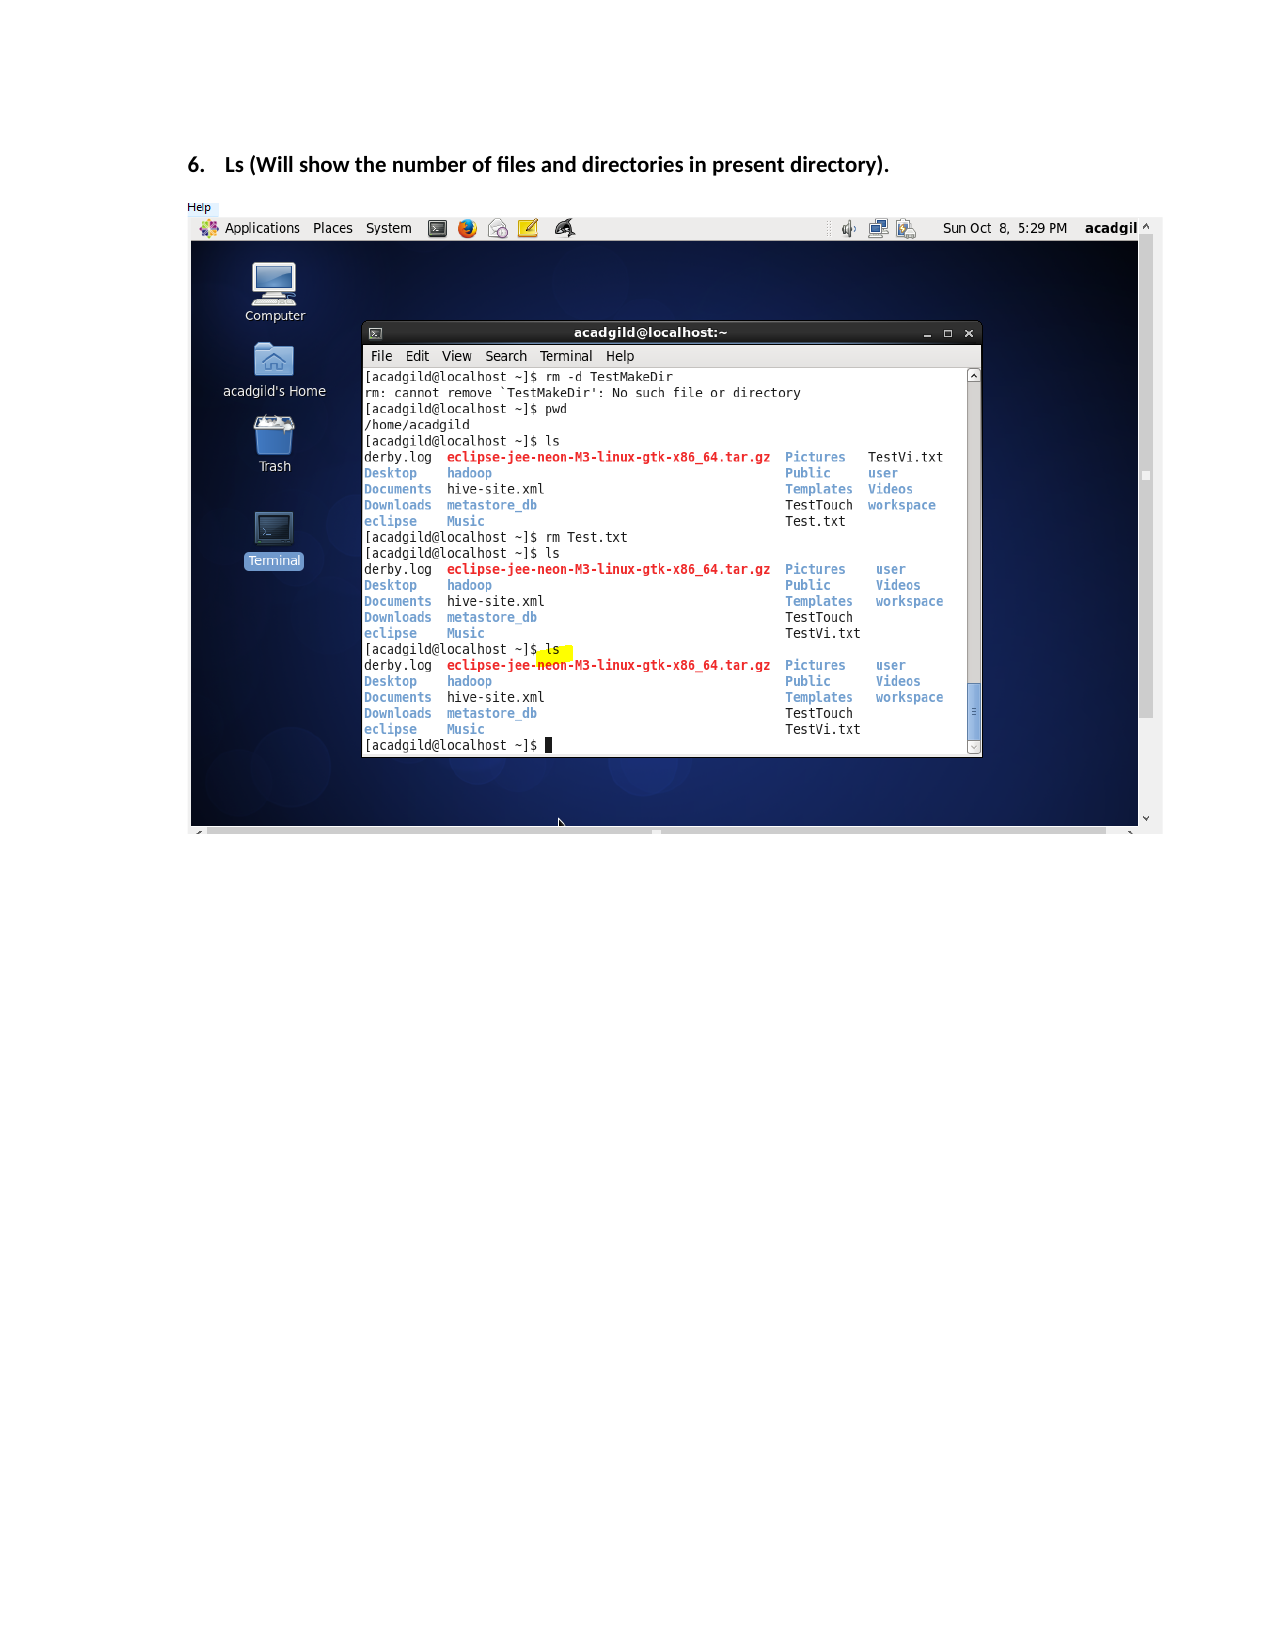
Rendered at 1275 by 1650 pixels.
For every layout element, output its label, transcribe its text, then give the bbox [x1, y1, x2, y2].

picture [187, 203, 1163, 834]
list Ls (Will show the number of files and directories in present directory). [187, 150, 1125, 178]
